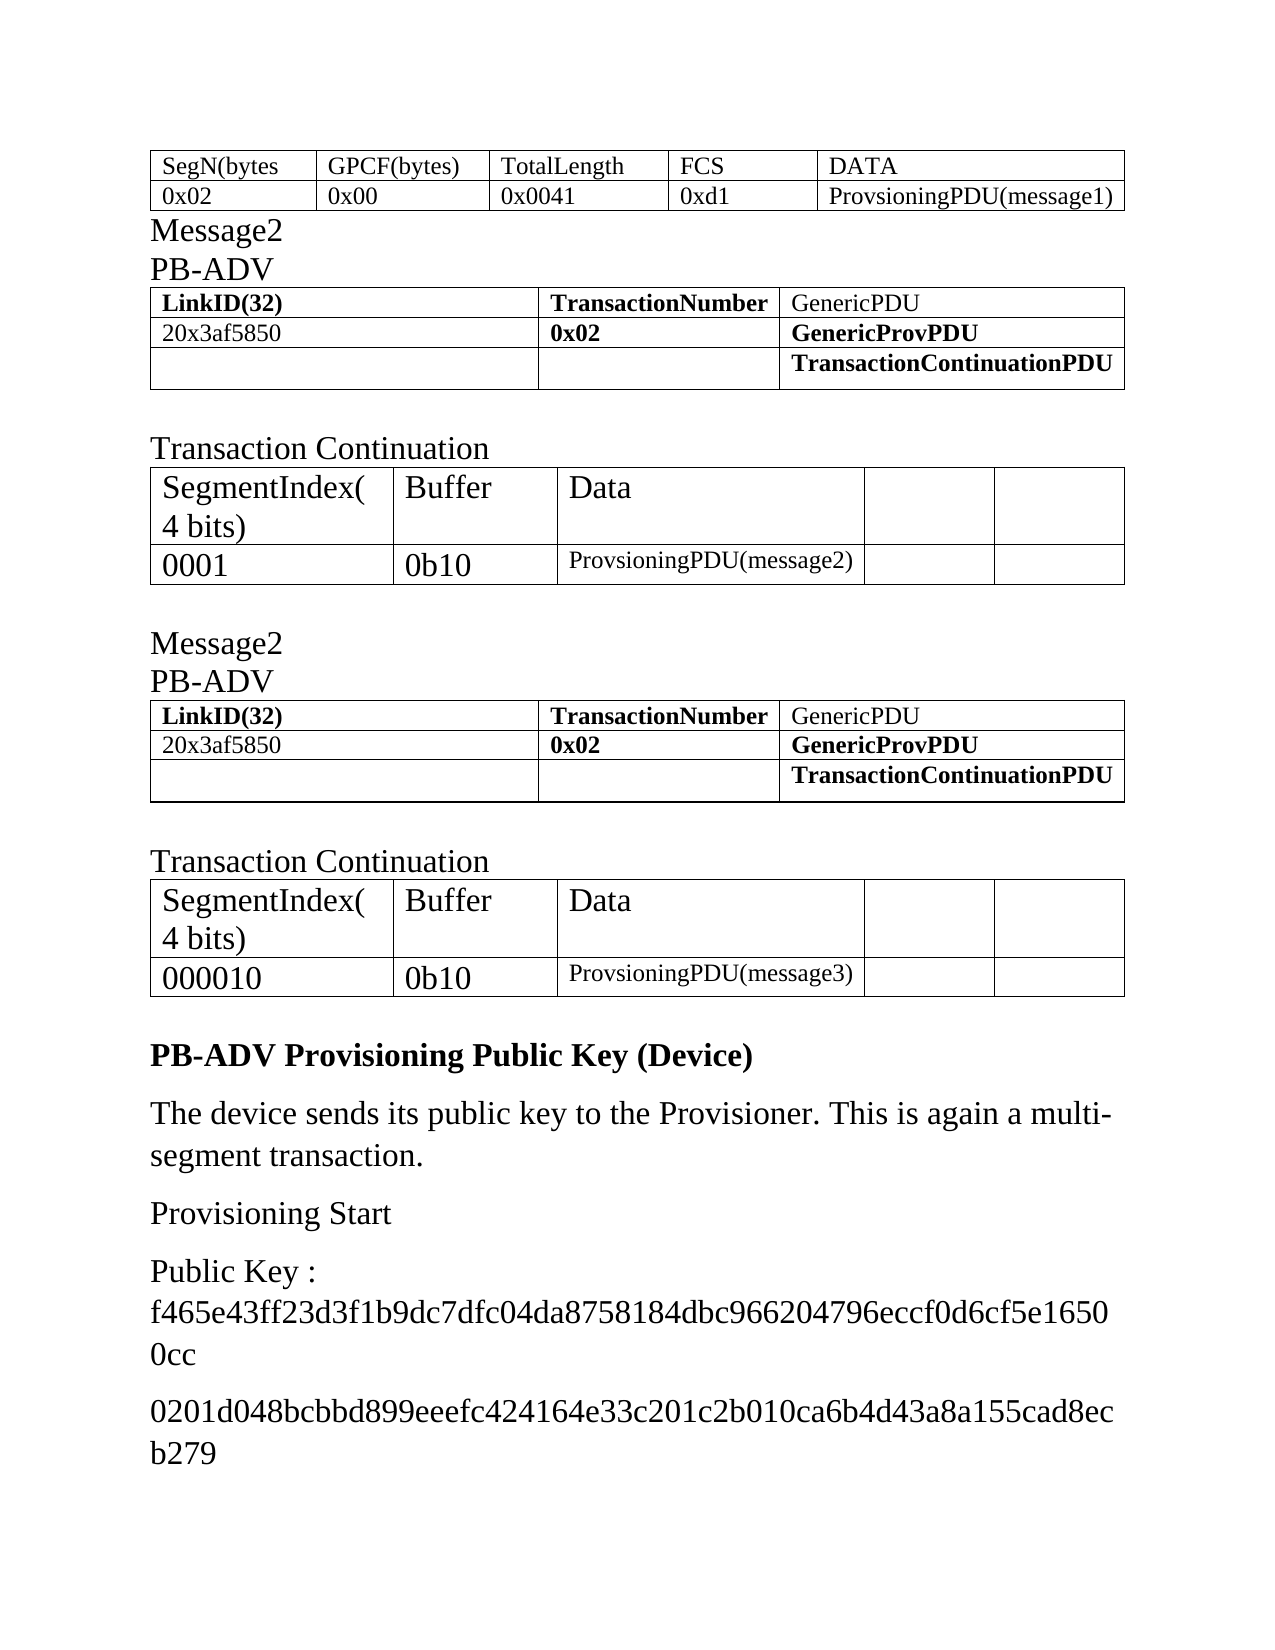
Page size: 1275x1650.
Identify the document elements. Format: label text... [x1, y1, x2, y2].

text Transaction Continuation [150, 428, 1125, 467]
text The device sends its public key to the Provisioner. This is again a multi-segment transaction. [150, 1094, 1125, 1173]
table_header TransactionNumber [539, 701, 779, 729]
table_cell [865, 545, 994, 584]
table_header [865, 880, 994, 957]
table_cell GenericProvPDU [780, 731, 1124, 759]
table_cell 000010 [151, 958, 393, 996]
table_cell ProvsioningPDU(message3) [558, 958, 864, 996]
table_header Data [558, 880, 864, 957]
table_header TotalLength [490, 151, 668, 180]
table_cell 20x3af5850 [151, 731, 538, 759]
table_cell [995, 958, 1124, 996]
table_cell TransactionContinuationPDU [780, 348, 1124, 389]
text PB-ADV Provisioning Public Key (Device) [150, 1036, 1125, 1074]
table_cell [539, 760, 779, 801]
table_header SegmentIndex(4 bits) [151, 880, 393, 957]
table_header [995, 880, 1124, 957]
text Message2 [150, 211, 1125, 249]
table_cell 0b10 [394, 545, 557, 584]
text Provisioning Start [150, 1193, 1125, 1231]
table_cell [539, 348, 779, 389]
table_cell 0x02 [539, 731, 779, 759]
table_cell 0x02 [151, 181, 316, 209]
table_header Buffer [394, 880, 557, 957]
text Transaction Continuation [150, 841, 1125, 879]
table_cell 0001 [151, 545, 393, 584]
table_cell 0xd1 [669, 181, 817, 209]
table_header LinkID(32) [151, 288, 538, 317]
table_header Buffer [394, 468, 557, 544]
table_cell 0b10 [394, 958, 557, 996]
text PB-ADV [150, 249, 1125, 287]
table_header DATA [818, 151, 1124, 180]
table_header TransactionNumber [539, 288, 779, 317]
text PB-ADV [150, 661, 1125, 700]
table_header SegN(bytes [151, 151, 316, 180]
table_cell 20x3af5850 [151, 318, 538, 347]
table_header [865, 468, 994, 544]
table_cell ProvsioningPDU(message1) [818, 181, 1124, 209]
table_cell 0x0041 [490, 181, 668, 209]
table_cell [995, 545, 1124, 584]
table_cell [151, 760, 538, 801]
table_cell ProvsioningPDU(message2) [558, 545, 864, 584]
table_header FCS [669, 151, 817, 180]
table_header LinkID(32) [151, 701, 538, 729]
table_cell [151, 348, 538, 389]
table_header Data [558, 468, 864, 544]
table_header [995, 468, 1124, 544]
text Public Key : f465e43ff23d3f1b9dc7dfc04da8758184dbc966204796eccf0d6cf5e16500cc [150, 1251, 1125, 1372]
table_header GenericPDU [780, 701, 1124, 729]
table_cell 0x00 [317, 181, 489, 209]
table_header GPCF(bytes) [317, 151, 489, 180]
table_cell 0x02 [539, 318, 779, 347]
text Message2 [150, 623, 1125, 661]
table_cell TransactionContinuationPDU [780, 760, 1124, 801]
table_cell GenericProvPDU [780, 318, 1124, 347]
table_cell [865, 958, 994, 996]
table_header SegmentIndex(4 bits) [151, 468, 393, 544]
table_header GenericPDU [780, 288, 1124, 317]
text 0201d048bcbbd899eeefc424164e33c201c2b010ca6b4d43a8a155cad8ecb279 [150, 1392, 1125, 1471]
